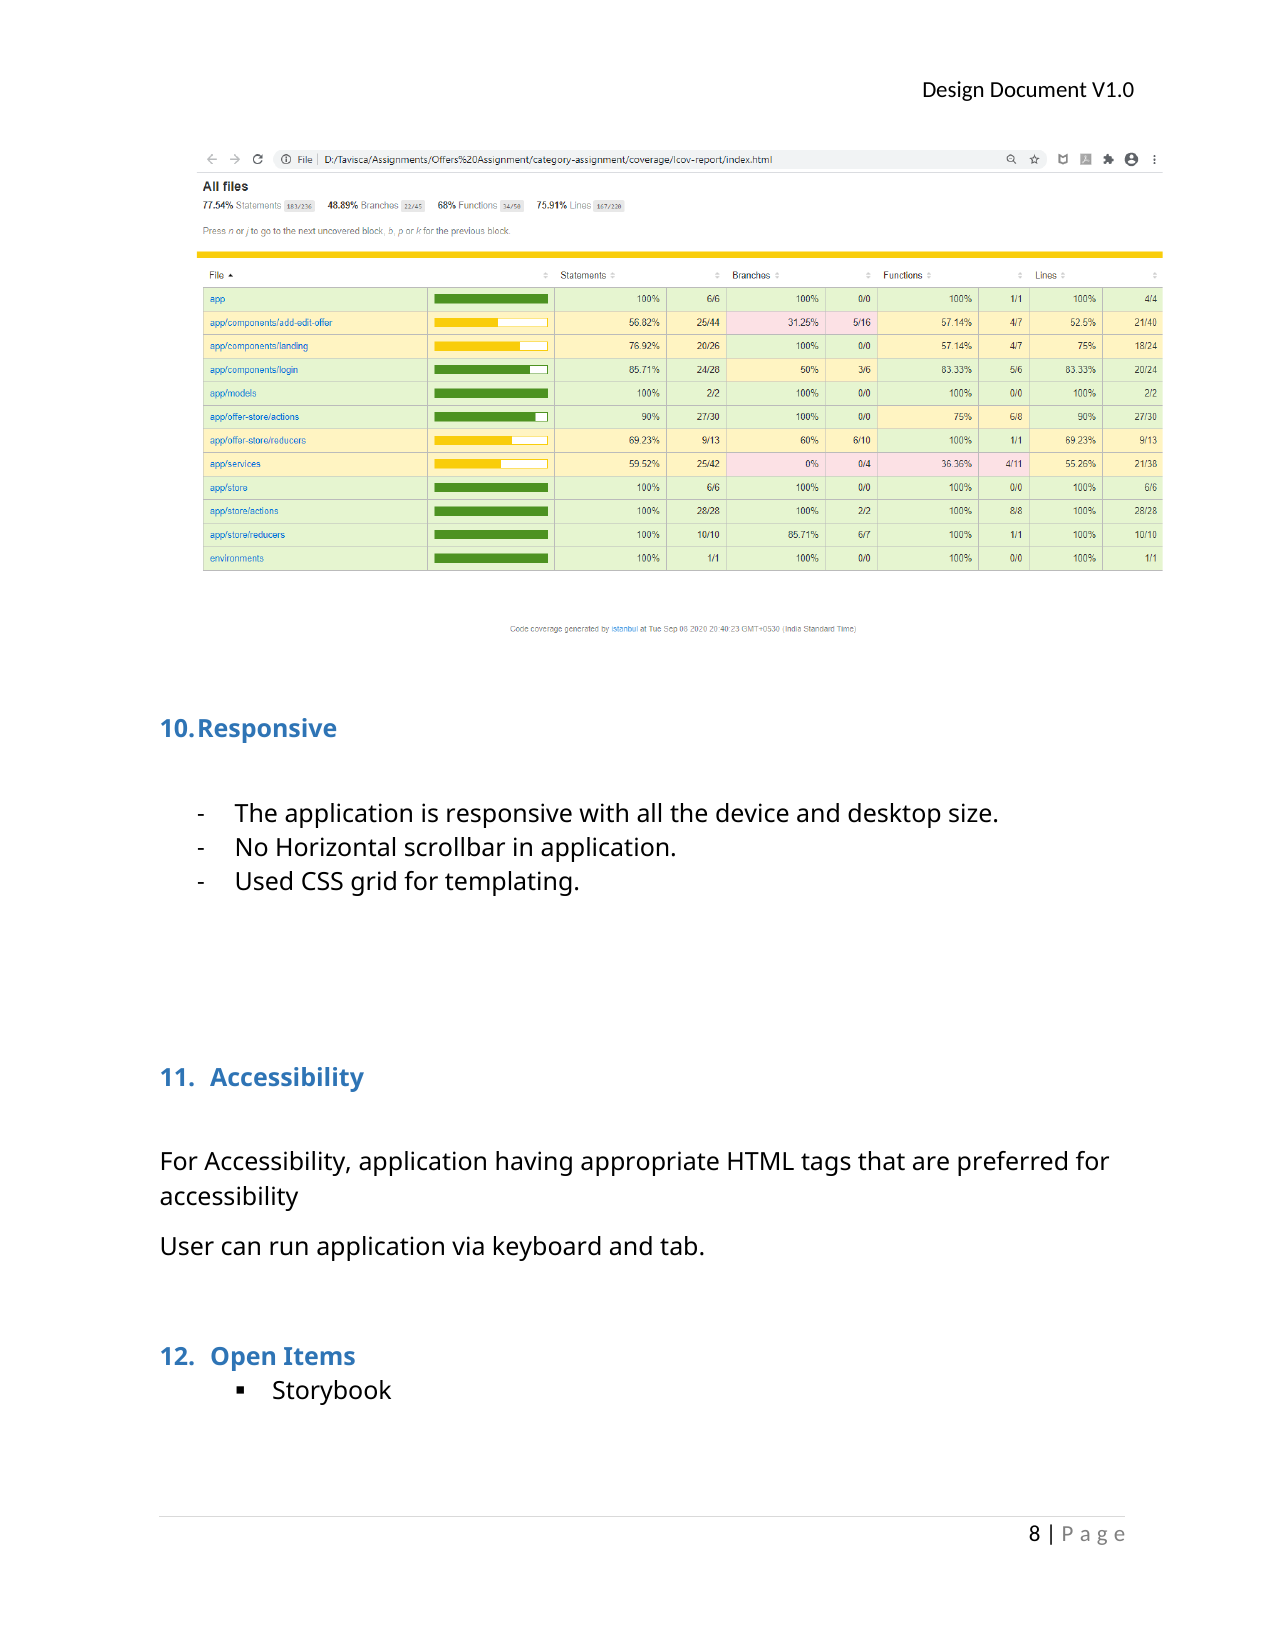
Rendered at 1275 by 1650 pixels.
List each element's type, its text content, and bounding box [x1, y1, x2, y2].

list Storybook [234, 1373, 1125, 1407]
subtitle Accessibility [159, 1059, 1125, 1093]
text User can run application via keyboard and tab. [159, 1229, 1125, 1263]
subtitle Open Items [159, 1339, 1125, 1373]
list The application is responsive with all the device and desktop size. [197, 796, 1125, 830]
list Used CSS grid for templating. [197, 864, 1125, 898]
subtitle Responsive [159, 711, 1125, 745]
list No Horizontal scrollbar in application. [197, 830, 1125, 864]
text For Accessibility, application having appropriate HTML tags that are preferred for accessibility [159, 1144, 1125, 1212]
picture [196, 150, 1163, 636]
